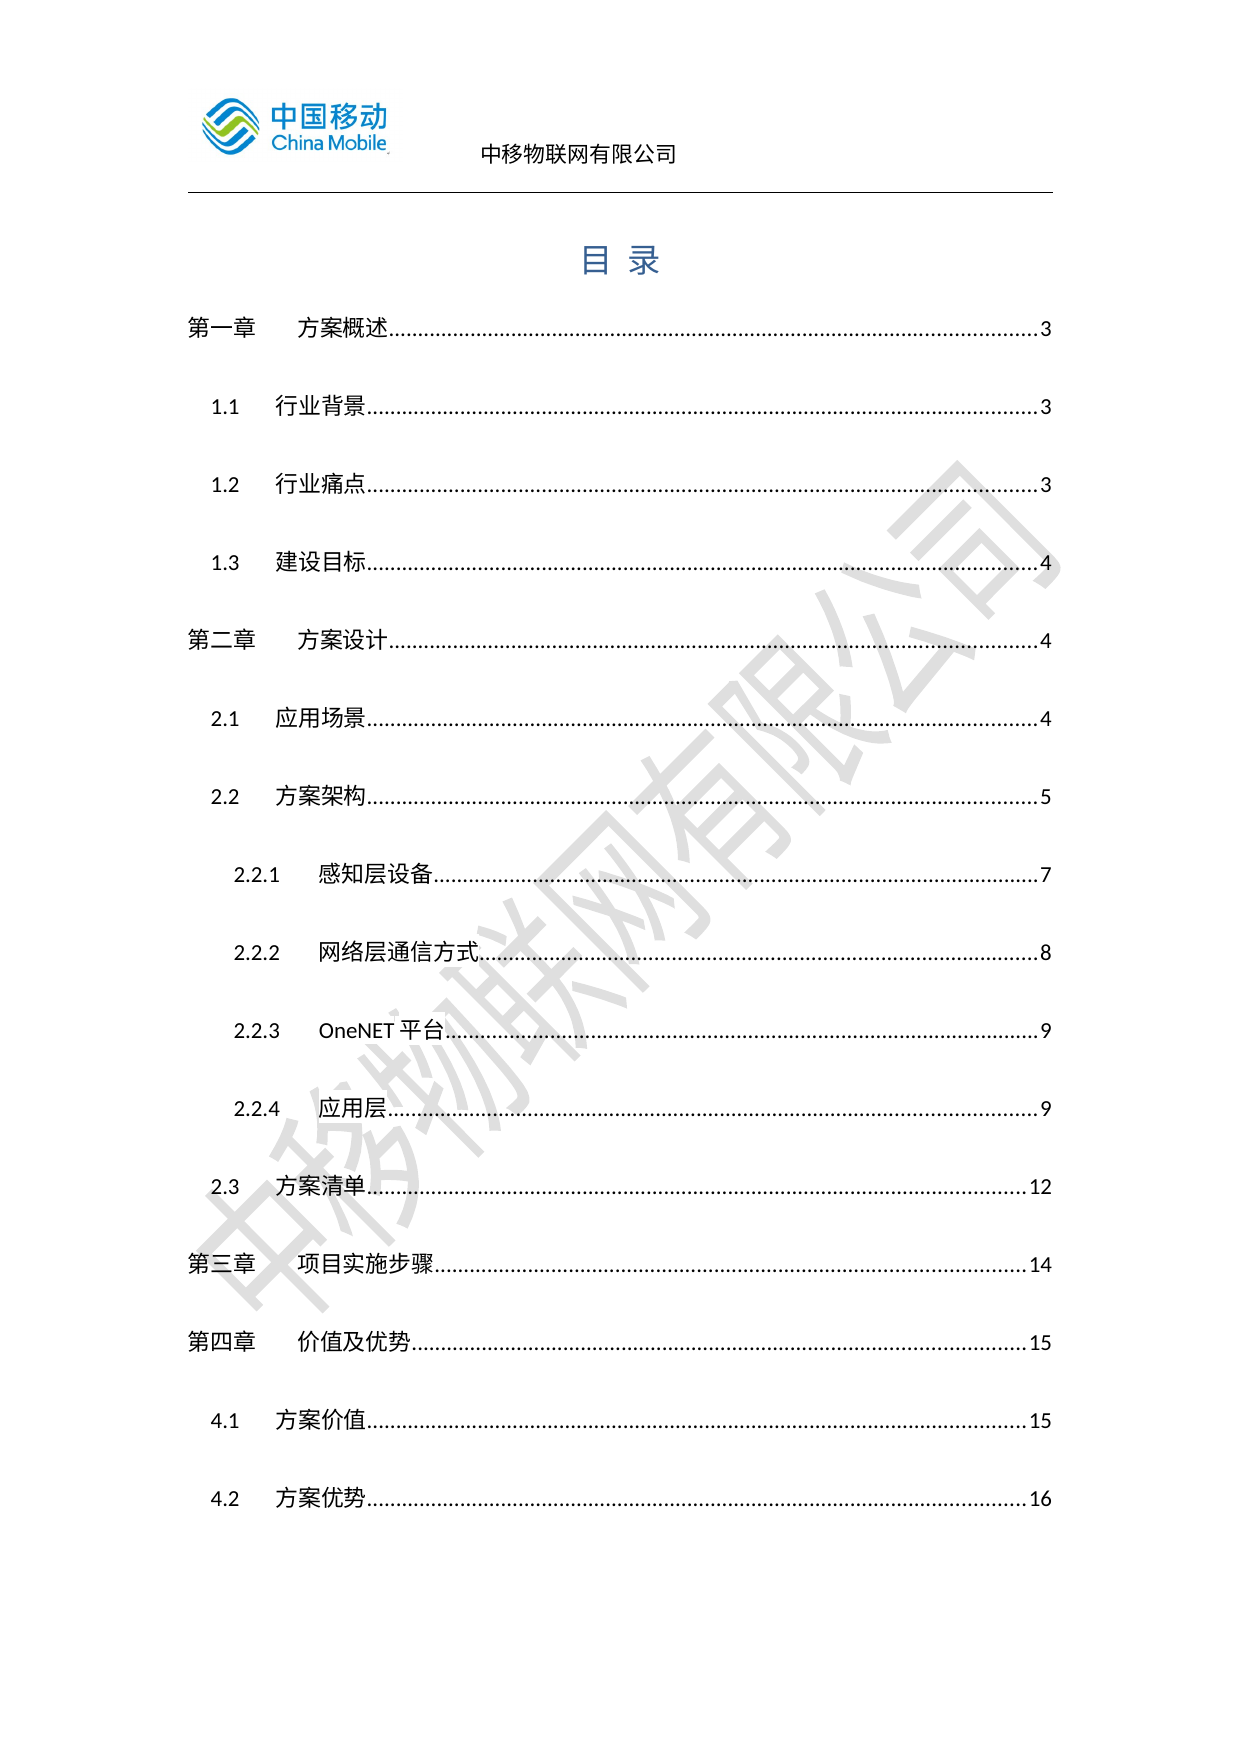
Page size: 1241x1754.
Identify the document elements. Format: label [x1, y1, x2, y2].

picture [187, 88, 404, 162]
